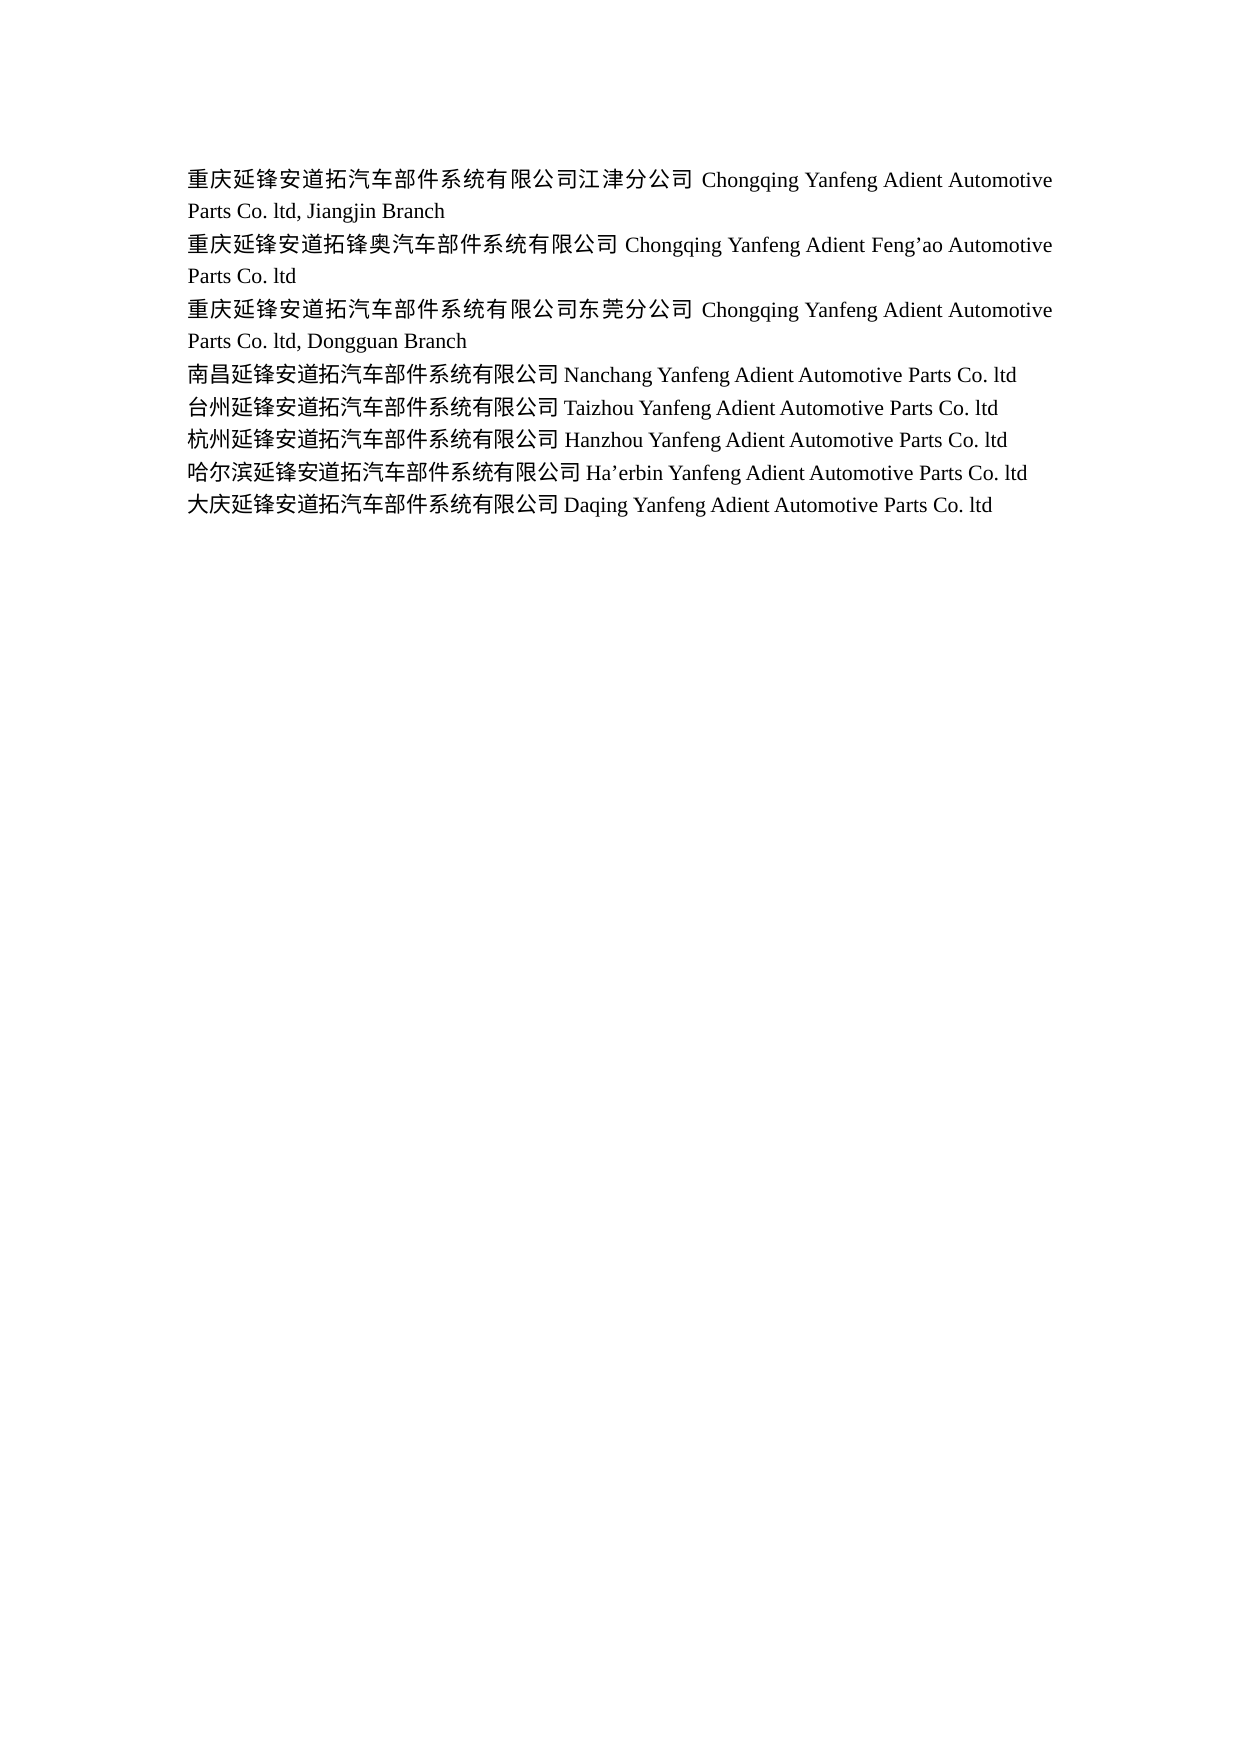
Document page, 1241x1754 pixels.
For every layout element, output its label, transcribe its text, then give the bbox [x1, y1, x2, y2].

text 大庆延锋安道拓汽车部件系统有限公司Daqing Yanfeng Adient Automotive Parts Co. ltd [187, 487, 1053, 519]
text 重庆延锋安道拓汽车部件系统有限公司江津分公司 Chongqing Yanfeng Adient Automotive Parts Co. ltd, Jiangjin Branch [187, 162, 1053, 227]
text 哈尔滨延锋安道拓汽车部件系统有限公司Ha’erbin Yanfeng Adient Automotive Parts Co. ltd [187, 454, 1053, 487]
text 重庆延锋安道拓汽车部件系统有限公司东莞分公司 Chongqing Yanfeng Adient Automotive Parts Co. ltd, Dongguan Branch [187, 292, 1053, 357]
text 杭州延锋安道拓汽车部件系统有限公司 Hanzhou Yanfeng Adient Automotive Parts Co. ltd [187, 422, 1053, 454]
text 南昌延锋安道拓汽车部件系统有限公司Nanchang Yanfeng Adient Automotive Parts Co. ltd [187, 357, 1053, 389]
text 重庆延锋安道拓锋奥汽车部件系统有限公司 Chongqing Yanfeng Adient Feng’ao Automotive Parts Co. ltd [187, 227, 1053, 292]
text 台州延锋安道拓汽车部件系统有限公司Taizhou Yanfeng Adient Automotive Parts Co. ltd [187, 389, 1053, 422]
